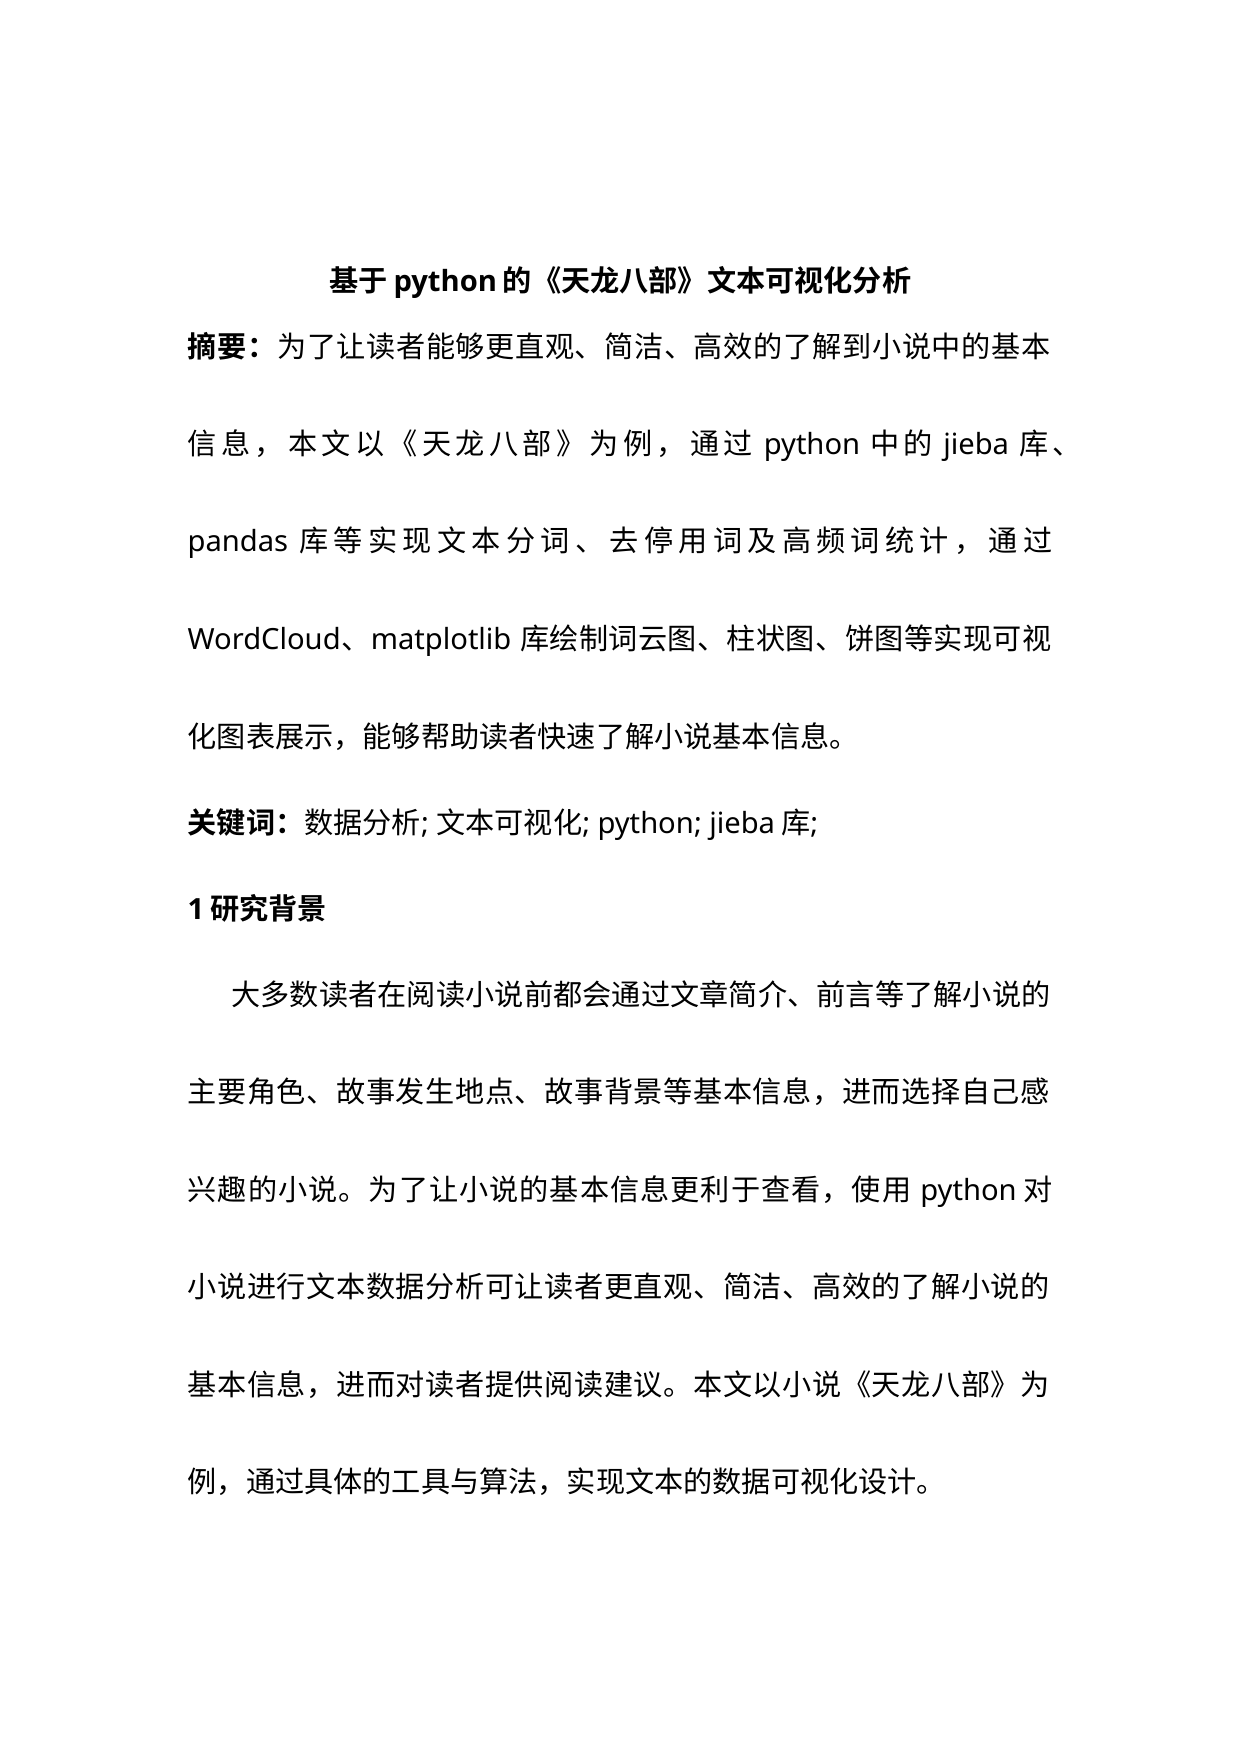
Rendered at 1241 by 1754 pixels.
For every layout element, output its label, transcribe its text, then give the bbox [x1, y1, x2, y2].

text 摘要：为了让读者能够更直观、简洁、高效的了解到小说中的基本信息，本文以《天龙八部》为例，通过python中的jieba库、pandas库等实现文本分词、去停用词及高频词统计，通过WordCloud、matplotlib 库绘制词云图、柱状图、饼图等实现可视化图表展示，能够帮助读者快速了解小说基本信息。 [187, 312, 1053, 767]
text 大多数读者在阅读小说前都会通过文章简介、前言等了解小说的主要角色、故事发生地点、故事背景等基本信息，进而选择自己感兴趣的小说。为了让小说的基本信息更利于查看，使用python对小说进行文本数据分析可让读者更直观、简洁、高效的了解小说的基本信息，进而对读者提供阅读建议。本文以小说《天龙八部》为例，通过具体的工具与算法，实现文本的数据可视化设计。 [187, 960, 1053, 1513]
text 1研究背景 [187, 874, 1053, 939]
text 关键词：数据分析; 文本可视化; python; jieba库; [187, 788, 1053, 853]
text 基于python的《天龙八部》文本可视化分析 [187, 247, 1053, 312]
